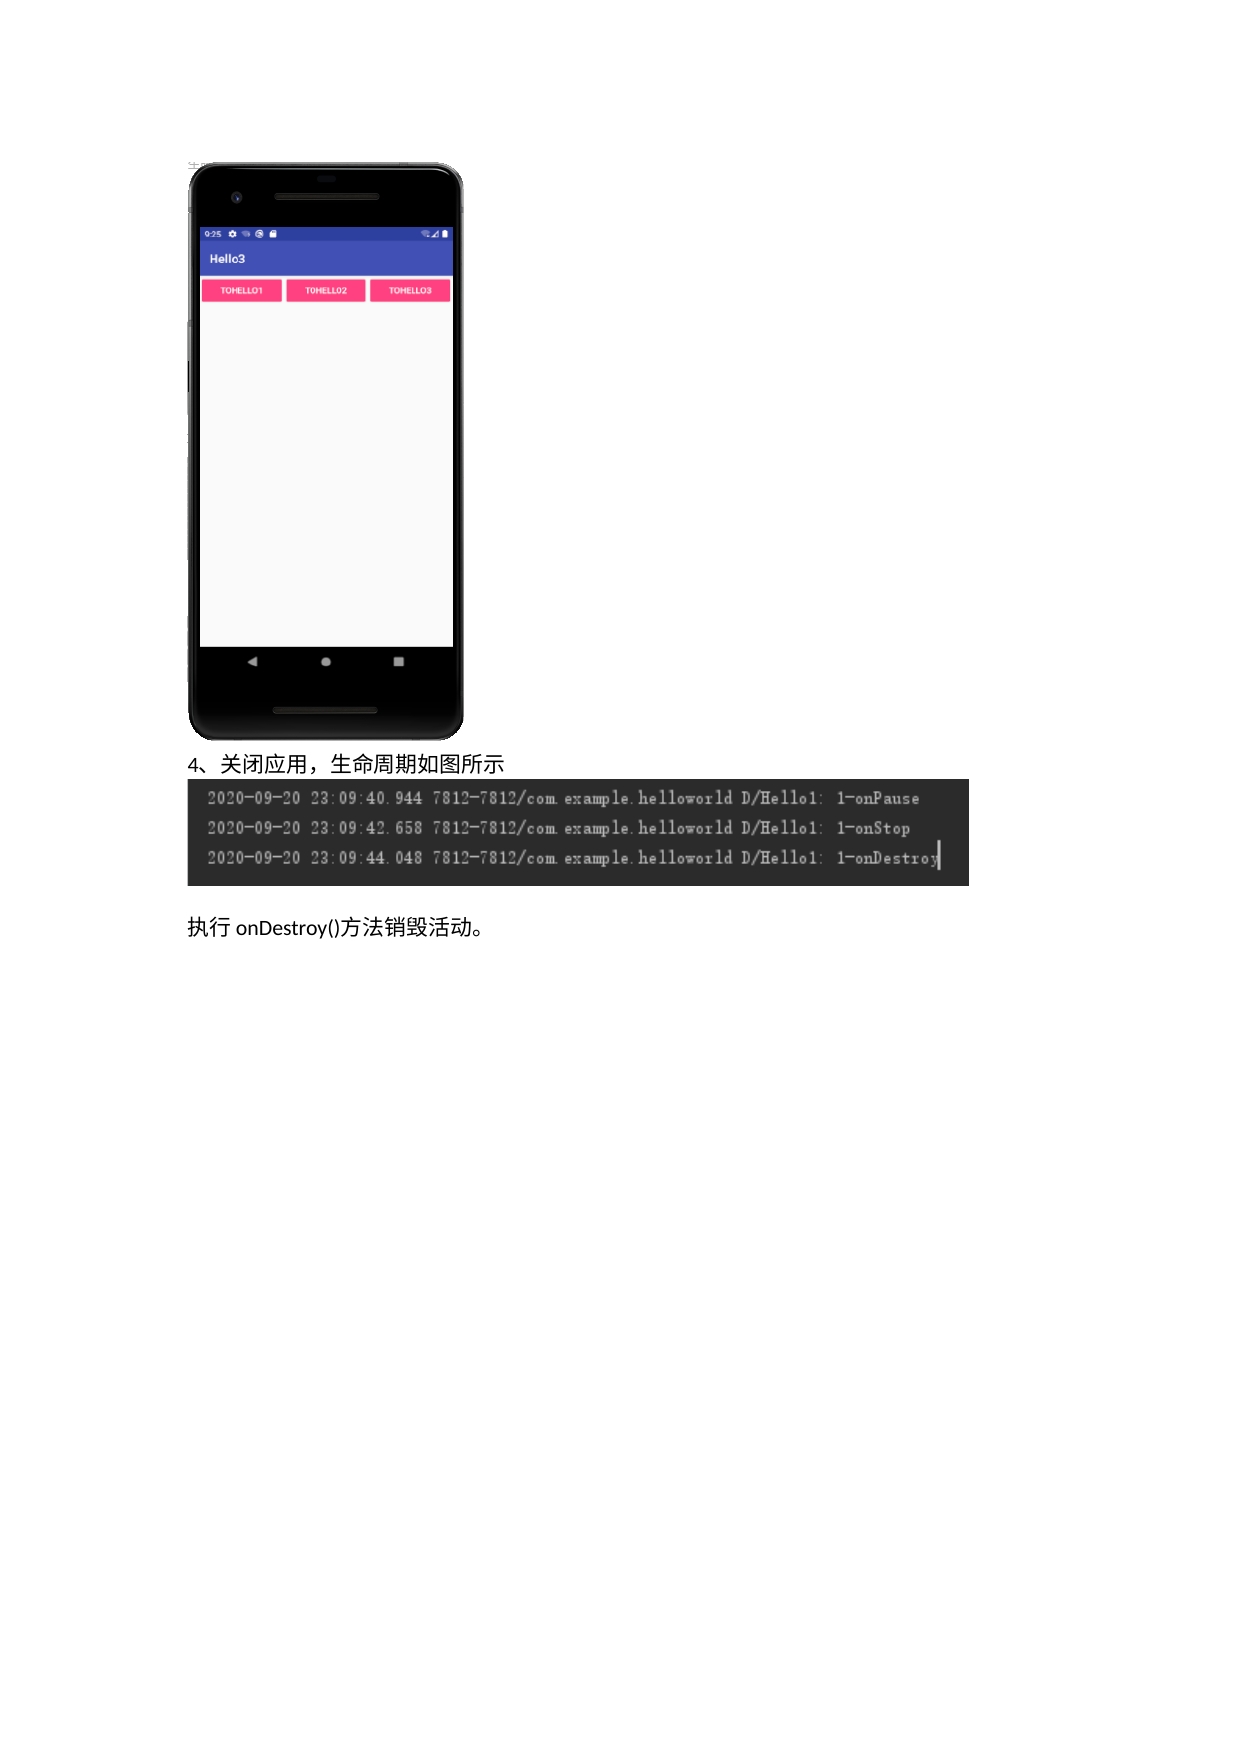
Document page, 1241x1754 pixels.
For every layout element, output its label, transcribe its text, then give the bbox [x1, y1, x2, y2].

text 执行onDestroy()方法销毁活动。 [187, 909, 1053, 942]
text 4、关闭应用，生命周期如图所示 [187, 747, 1053, 779]
picture [187, 779, 969, 886]
picture [187, 162, 464, 741]
